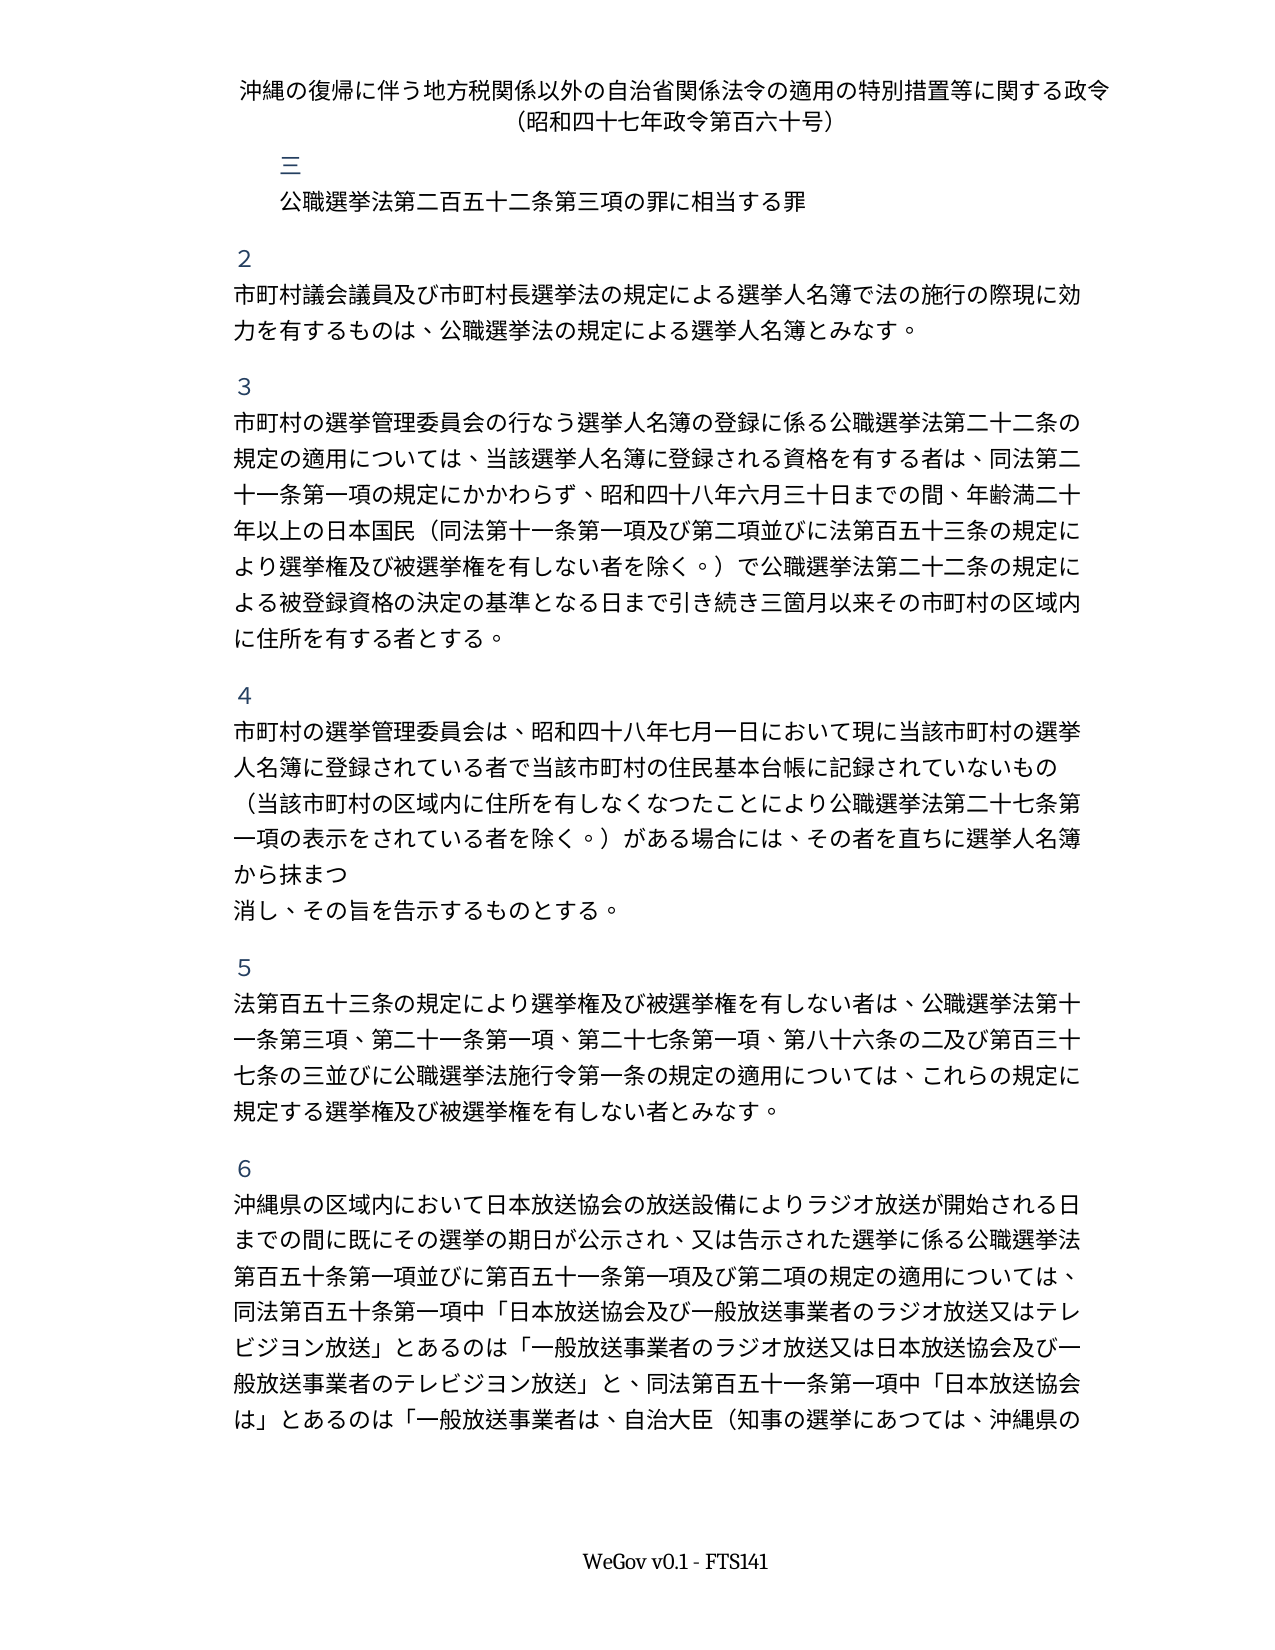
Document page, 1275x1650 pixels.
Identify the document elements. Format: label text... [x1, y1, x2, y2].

subtitle ６ [233, 1153, 1087, 1184]
subtitle ２ [233, 243, 1087, 274]
subtitle ３ [233, 371, 1087, 403]
text 法第百五十三条の規定により選挙権及び被選挙権を有しない者は、公職選挙法第十一条第三項、第二十一条第一項、第二十七条第一項、第八十六条の二及び第百三十七条の三並びに公職選挙法施行令第一条の規定の適用については、これらの規定に規定する選挙権及び被選挙権を有しない者とみなす。 [233, 988, 1087, 1127]
text 市町村の選挙管理委員会は、昭和四十八年七月一日において現に当該市町村の選挙人名簿に登録されている者で当該市町村の住民基本台帳に記録されていないもの（当該市町村の区域内に住所を有しなくなつたことにより公職選挙法第二十七条第一項の表示をされている者を除く。）がある場合には、その者を直ちに選挙人名簿から抹まつ 消し、その旨を告示するものとする。 [233, 716, 1087, 927]
text 市町村の選挙管理委員会の行なう選挙人名簿の登録に係る公職選挙法第二十二条の規定の適用については、当該選挙人名簿に登録される資格を有する者は、同法第二十一条第一項の規定にかかわらず、昭和四十八年六月三十日までの間、年齢満二十年以上の日本国民（同法第十一条第一項及び第二項並びに法第百五十三条の規定により選挙権及び被選挙権を有しない者を除く。）で公職選挙法第二十二条の規定による被登録資格の決定の基準となる日まで引き続き三箇月以来その市町村の区域内に住所を有する者とする。 [233, 407, 1087, 654]
subtitle ５ [233, 952, 1087, 983]
subtitle ４ [233, 680, 1087, 711]
subtitle 三 [279, 150, 1087, 181]
text 市町村議会議員及び市町村長選挙法の規定による選挙人名簿で法の施行の際現に効力を有するものは、公職選挙法の規定による選挙人名簿とみなす。 [233, 279, 1087, 346]
text 公職選挙法第二百五十二条第三項の罪に相当する罪 [279, 186, 1087, 217]
